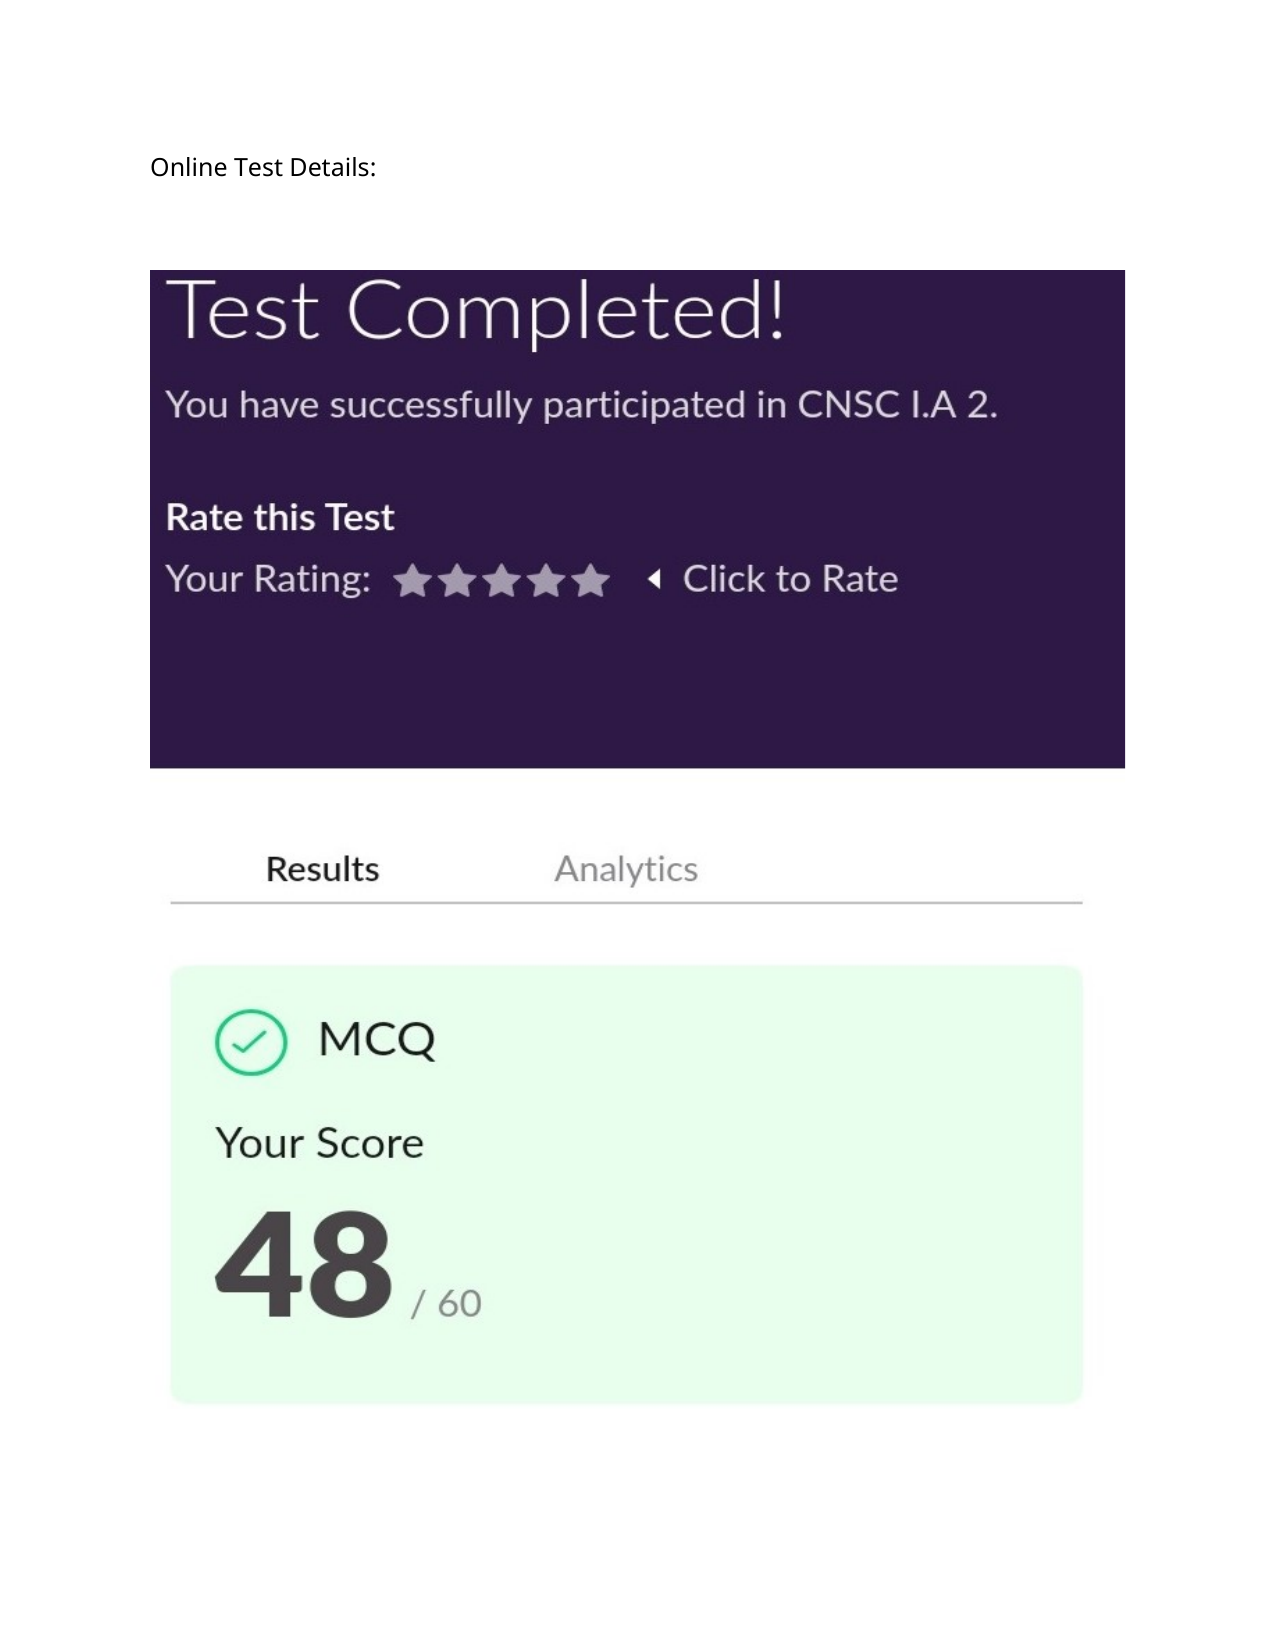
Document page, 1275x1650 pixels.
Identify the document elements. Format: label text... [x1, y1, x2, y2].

picture [150, 270, 1125, 1409]
text Online Test Details: [150, 150, 1125, 184]
